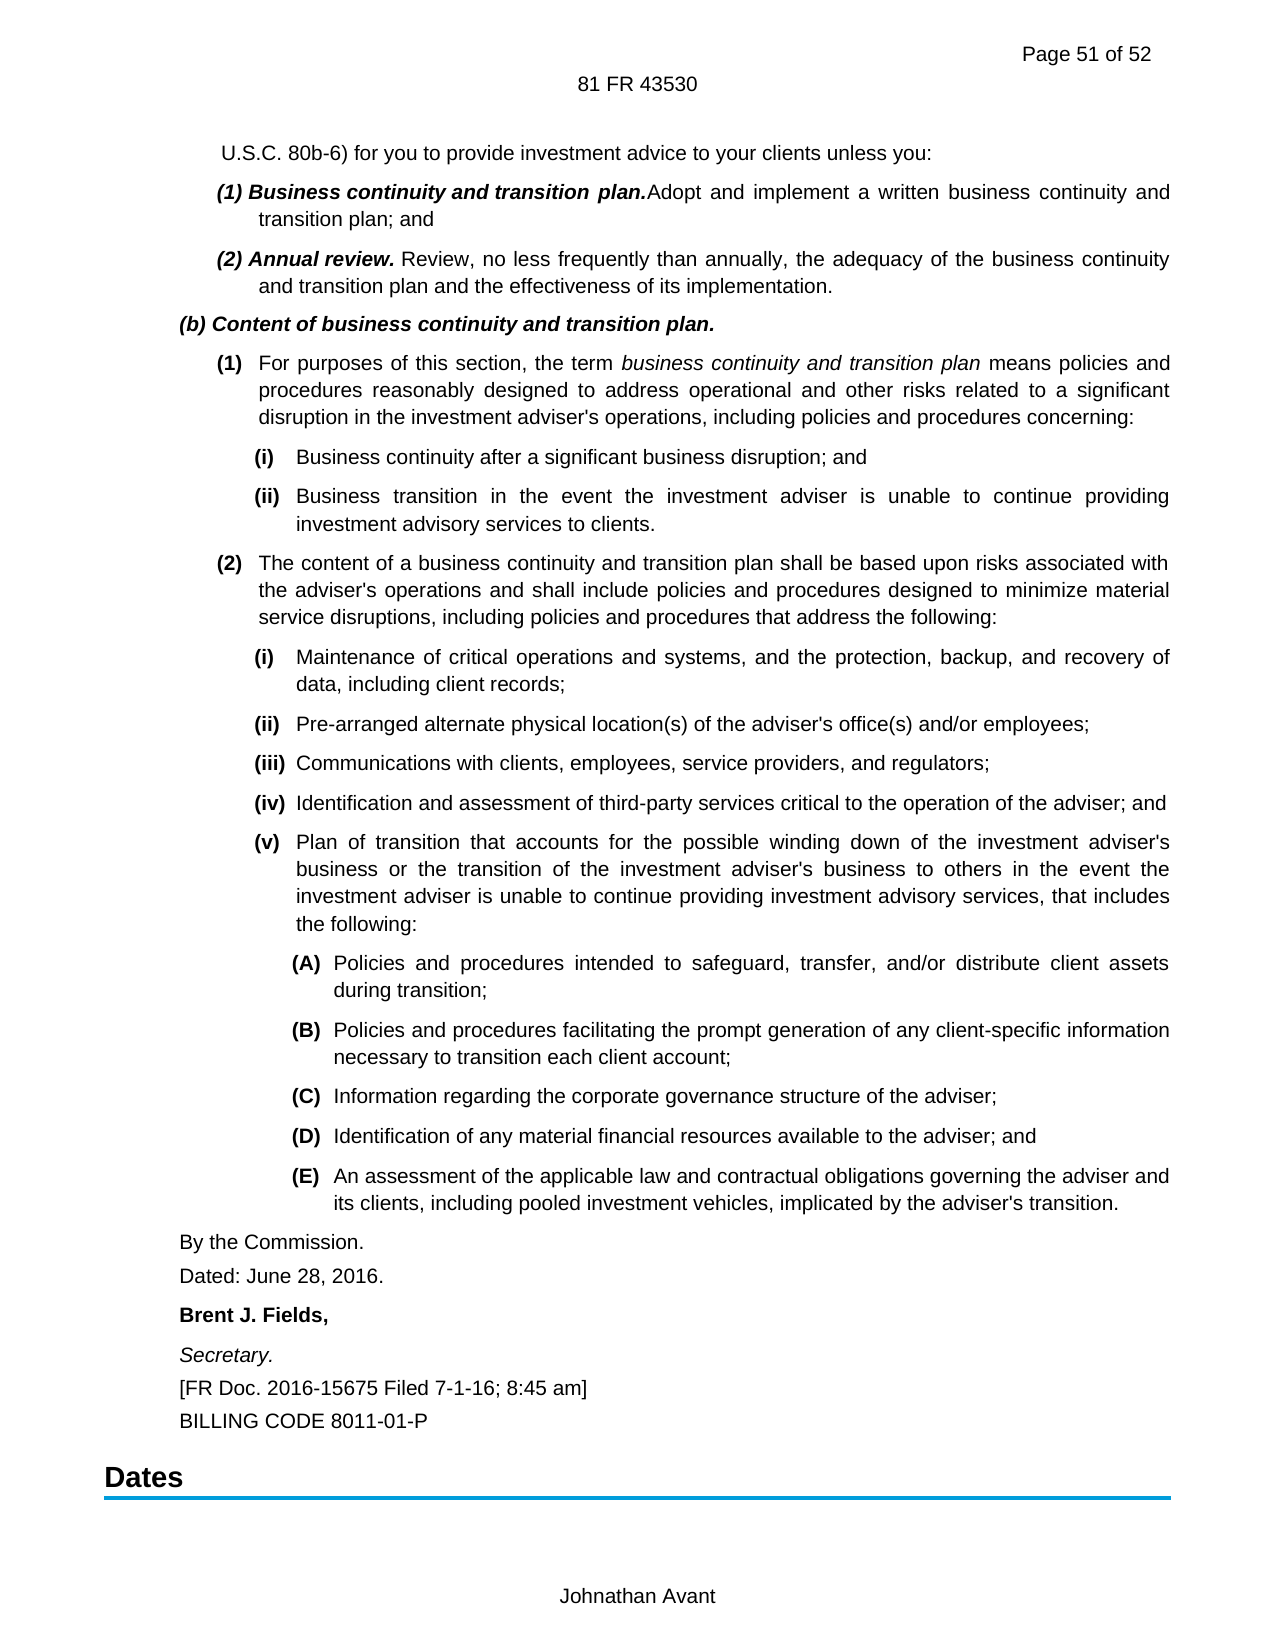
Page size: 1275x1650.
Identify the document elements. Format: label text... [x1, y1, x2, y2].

list Information regarding the corporate governance structure of the adviser; [292, 1081, 1171, 1108]
list Communications with clients, employees, service providers, and regulators; [254, 748, 1171, 775]
text [FR Doc. 2016-15675 Filed 7-1-16; 8:45 am] [179, 1373, 1171, 1400]
list Policies and procedures facilitating the prompt generation of any client-specific information necessary to transition each client account; [292, 1014, 1171, 1069]
list For purposes of this section, the term business continuity and transition plan means policies and procedures reasonably designed to address operational and other risks related to a significant disruption in the investment adviser's operations, including policies and procedures concerning: [217, 348, 1171, 429]
list Pre-arranged alternate physical location(s) of the adviser's office(s) and/or employees; [254, 708, 1171, 735]
text Brent J. Fields, [179, 1300, 1171, 1327]
list Plan of transition that accounts for the possible winding down of the investment adviser's business or the transition of the investment adviser's business to others in the event the investment adviser is unable to continue providing investment advisory services, that includes the following: [254, 827, 1171, 935]
list Maintenance of critical operations and systems, and the protection, backup, and recovery of data, including client records; [254, 642, 1171, 696]
list An assessment of the applicable law and contractual obligations governing the adviser and its clients, including pooled investment vehicles, implicated by the adviser's transition. [292, 1160, 1171, 1214]
text By the Commission. [179, 1227, 1171, 1254]
text Secretary. [179, 1339, 1171, 1367]
text Dates [104, 1458, 1171, 1494]
list uity and transition plan. [179, 310, 1171, 335]
list Policies and procedures intended to safeguard, transfer, and/or distribute client assets during transition; [292, 948, 1171, 1002]
list Business transition in the event the investment adviser is unable to continue providing investment advisory services to clients. [254, 481, 1171, 535]
list Identification and assessment of third-party services critical to the operation of the adviser; and [254, 787, 1171, 814]
list Review, no less frequently than annually, the adequacy of the business continuity and transition plan and the effectiveness of its implementation. [217, 244, 1171, 298]
list Identification of any material financial resources available to the adviser; and [292, 1121, 1171, 1148]
list ansition plan.Adopt and implement a written business continuity and transition plan; and [217, 177, 1171, 231]
text Dated: June 28, 2016. [179, 1260, 1171, 1287]
text BILLING CODE 8011-01-P [179, 1406, 1171, 1433]
list Business continuity after a significant business disruption; and [254, 442, 1171, 469]
list The content of a business continuity and transition plan shall be based upon risks associated with the adviser's operations and shall include policies and procedures designed to minimize material service disruptions, including policies and procedures that address the following: [217, 548, 1171, 629]
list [179, 137, 1171, 164]
